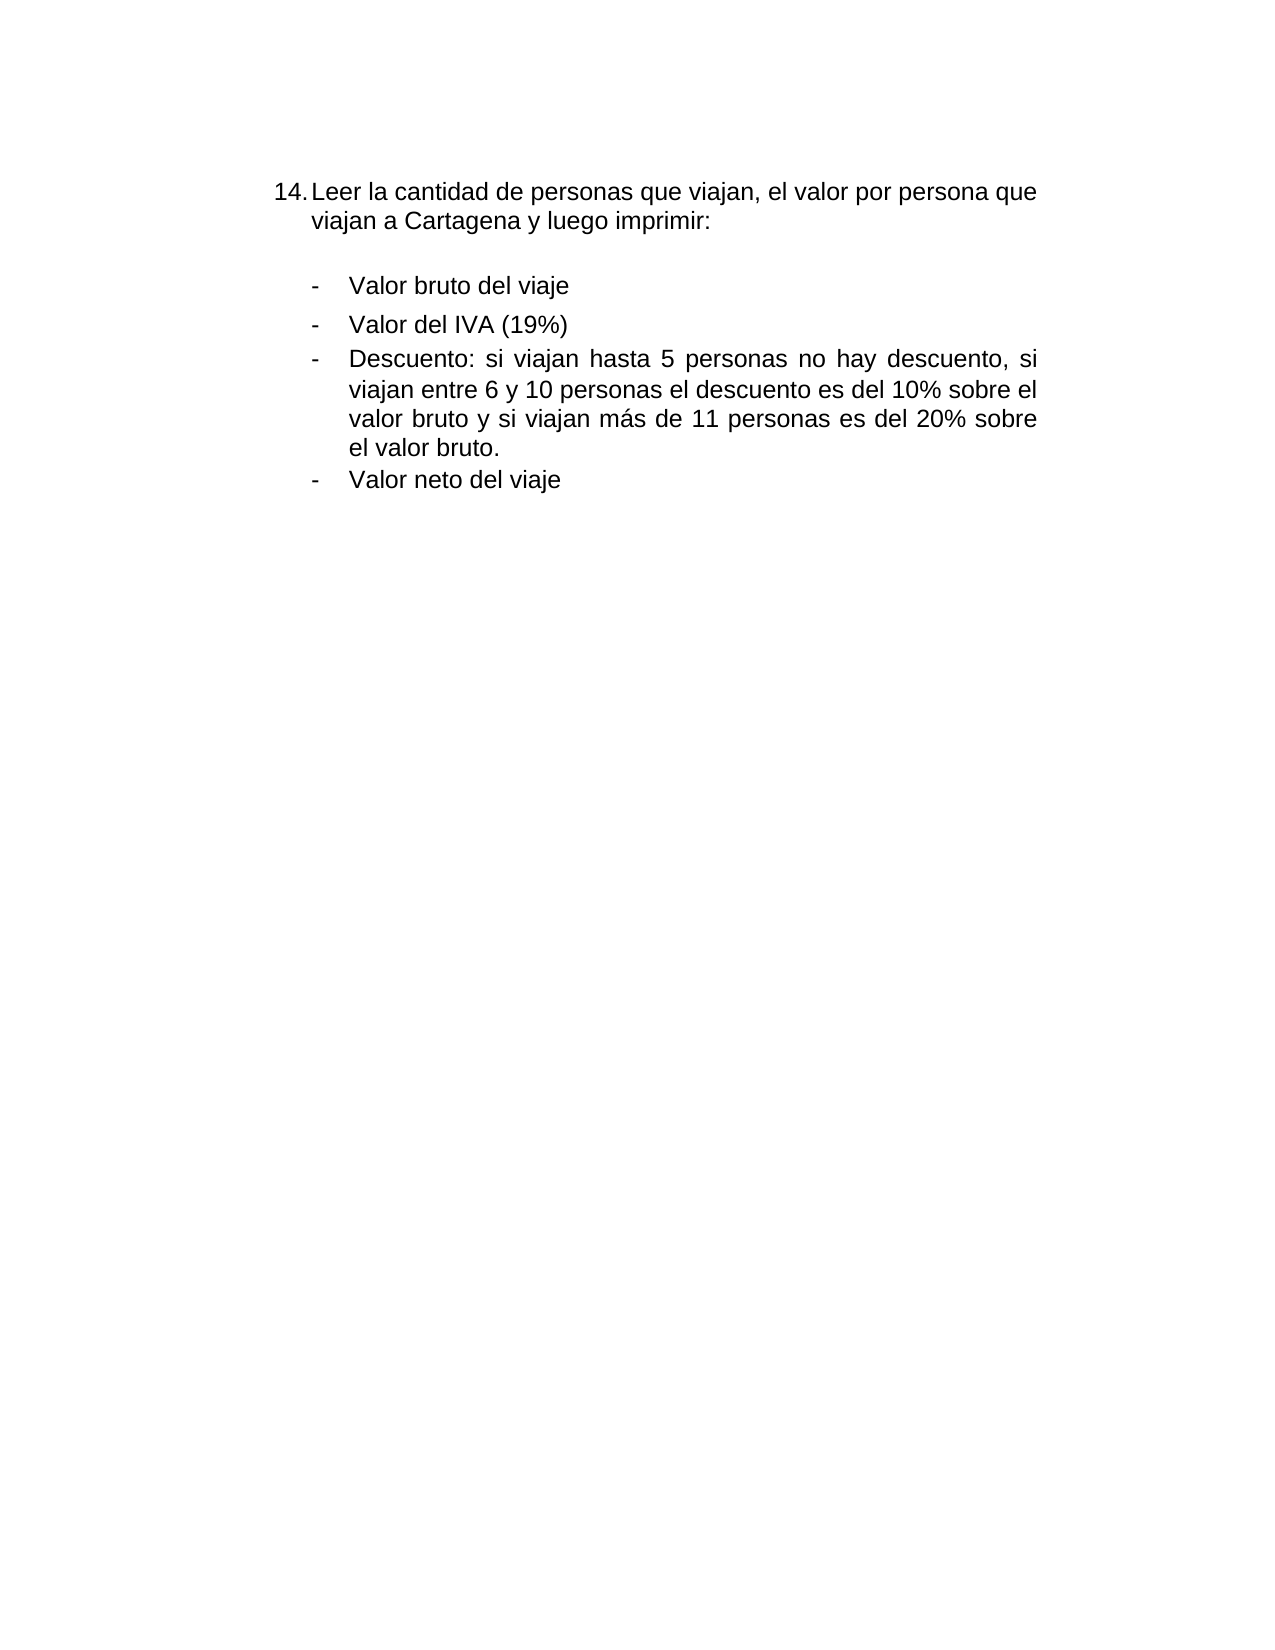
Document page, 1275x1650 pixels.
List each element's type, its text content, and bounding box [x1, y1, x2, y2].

list Descuento: si viajan hasta 5 personas no hay descuento, si viajan entre 6 y 10 personas el descuento es del 10% sobre el valor bruto y si viajan más de 11 personas es del 20% sobre el valor bruto. [311, 341, 1039, 461]
list Valor bruto del viaje [311, 268, 1039, 302]
list Leer la cantidad de personas que viajan, el valor por persona que viajan a Cartagena y luego imprimir: [274, 177, 1039, 235]
list Valor neto del viaje [311, 461, 1039, 495]
list Valor del IVA (19%) [311, 307, 1039, 341]
